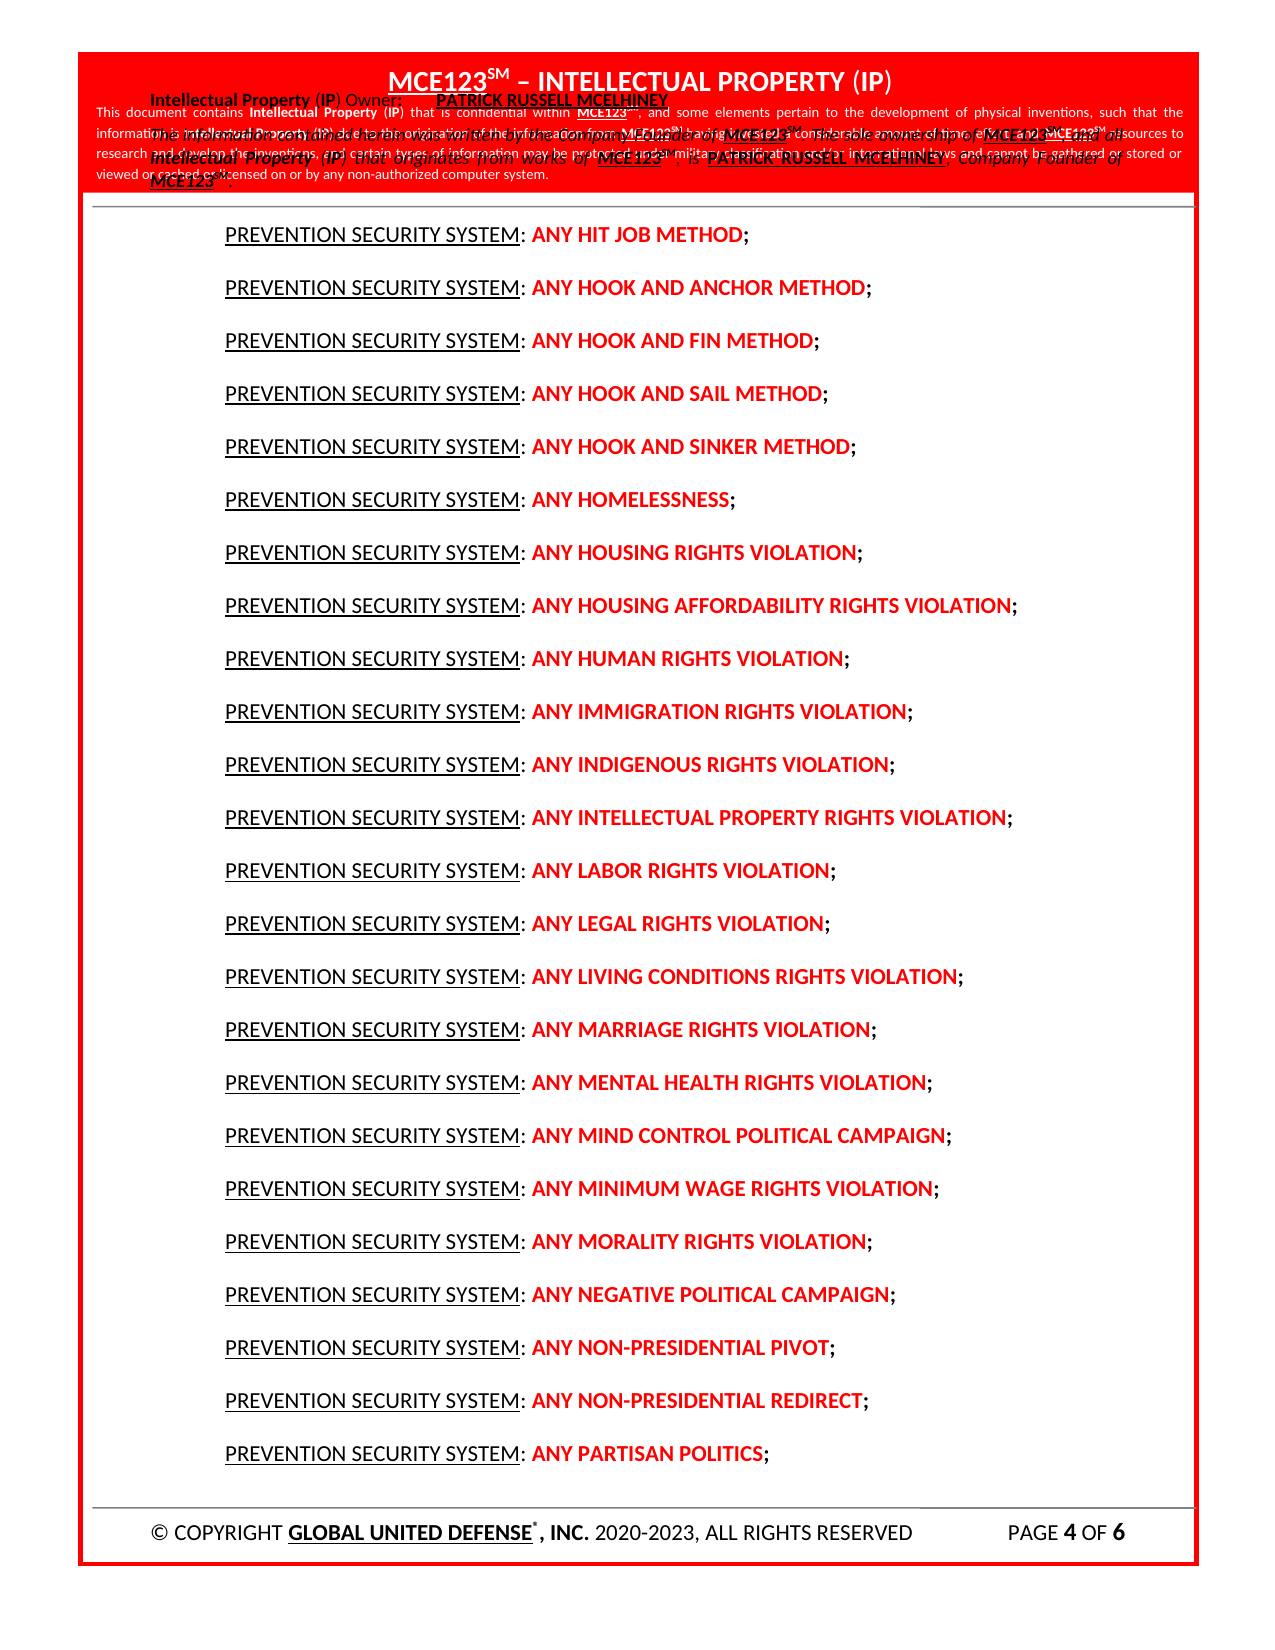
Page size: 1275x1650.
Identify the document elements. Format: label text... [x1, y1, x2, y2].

text PREVENTION SECURITY SYSTEM: ANY IMMIGRATION RIGHTS VIOLATION; [187, 697, 1125, 725]
text PREVENTION SECURITY SYSTEM: ANY MINIMUM WAGE RIGHTS VIOLATION; [187, 1174, 1125, 1202]
text PREVENTION SECURITY SYSTEM: ANY HOUSING AFFORDABILITY RIGHTS VIOLATION; [187, 591, 1125, 619]
text PREVENTION SECURITY SYSTEM: ANY MENTAL HEALTH RIGHTS VIOLATION; [187, 1068, 1125, 1096]
text PREVENTION SECURITY SYSTEM: ANY HUMAN RIGHTS VIOLATION; [187, 644, 1125, 672]
text PREVENTION SECURITY SYSTEM: ANY NON-PRESIDENTIAL PIVOT; [187, 1333, 1125, 1362]
text PREVENTION SECURITY SYSTEM: ANY MARRIAGE RIGHTS VIOLATION; [187, 1015, 1125, 1043]
text PREVENTION SECURITY SYSTEM: ANY LIVING CONDITIONS RIGHTS VIOLATION; [187, 962, 1125, 990]
text PREVENTION SECURITY SYSTEM: ANY LEGAL RIGHTS VIOLATION; [187, 909, 1125, 937]
text PREVENTION SECURITY SYSTEM: ANY INTELLECTUAL PROPERTY RIGHTS VIOLATION; [187, 803, 1125, 831]
text PREVENTION SECURITY SYSTEM: ANY NEGATIVE POLITICAL CAMPAIGN; [187, 1281, 1125, 1308]
text PREVENTION SECURITY SYSTEM: ANY HIT JOB METHOD; [187, 220, 1125, 248]
text PREVENTION SECURITY SYSTEM: ANY HOOK AND FIN METHOD; [187, 326, 1125, 354]
text PREVENTION SECURITY SYSTEM: ANY PARTISAN POLITICS; [187, 1439, 1125, 1468]
text PREVENTION SECURITY SYSTEM: ANY HOOK AND SINKER METHOD; [187, 432, 1125, 460]
text PREVENTION SECURITY SYSTEM: ANY HOUSING RIGHTS VIOLATION; [187, 538, 1125, 566]
text PREVENTION SECURITY SYSTEM: ANY NON-PRESIDENTIAL REDIRECT; [187, 1387, 1125, 1414]
text PREVENTION SECURITY SYSTEM: ANY HOMELESSNESS; [187, 485, 1125, 513]
text PREVENTION SECURITY SYSTEM: ANY HOOK AND SAIL METHOD; [187, 379, 1125, 407]
text PREVENTION SECURITY SYSTEM: ANY MIND CONTROL POLITICAL CAMPAIGN; [187, 1121, 1125, 1149]
text PREVENTION SECURITY SYSTEM: ANY INDIGENOUS RIGHTS VIOLATION; [187, 750, 1125, 778]
text PREVENTION SECURITY SYSTEM: ANY HOOK AND ANCHOR METHOD; [187, 273, 1125, 301]
text PREVENTION SECURITY SYSTEM: ANY MORALITY RIGHTS VIOLATION; [187, 1227, 1125, 1256]
text PREVENTION SECURITY SYSTEM: ANY LABOR RIGHTS VIOLATION; [187, 856, 1125, 884]
